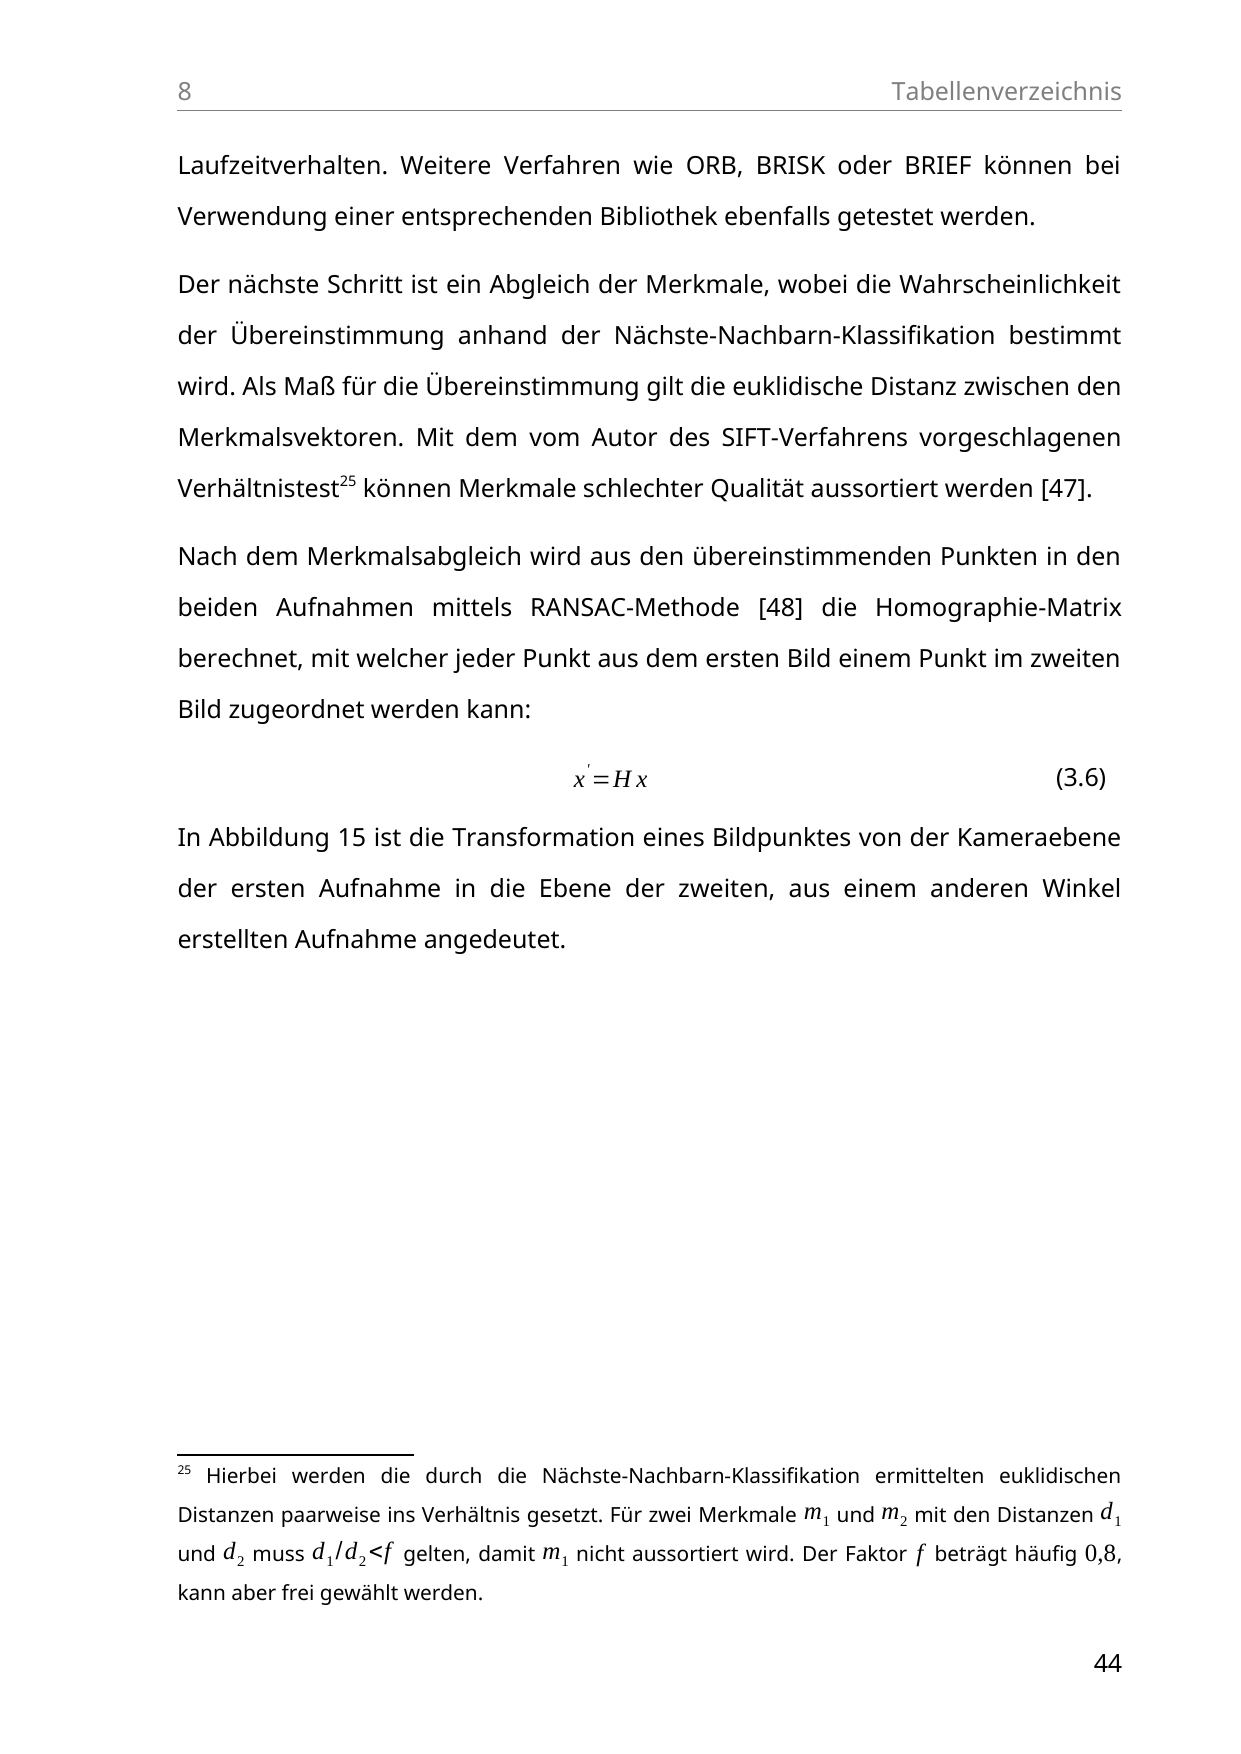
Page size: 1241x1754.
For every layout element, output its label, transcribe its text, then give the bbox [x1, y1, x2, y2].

table_header [177, 759, 1044, 820]
text Nach dem Merkmalsabgleich wird aus den übereinstimmenden Punkten in den beiden Aufnahmen mittels RANSAC-Methode die Homographie-Matrix berechnet, mit welcher jeder Punkt aus dem ersten Bild einem Punkt im zweiten Bild zugeordnet werden kann: [177, 538, 1122, 726]
text In Abbildung 15 ist die Transformation eines Bildpunktes von der Kameraebene der ersten Aufnahme in die Ebene der zweiten, aus einem anderen Winkel erstellten Aufnahme angedeutet. [177, 820, 1122, 956]
text Der nächste Schritt ist ein Abgleich der Merkmale, wobei die Wahrscheinlichkeit der Übereinstimmung anhand der Nächste-Nachbarn-Klassifikation bestimmt wird. Als Maß für die Übereinstimmung gilt die euklidische Distanz zwischen den Merkmalsvektoren. Mit dem vom Autor des SIFT-Verfahrens vorgeschlagenen Verhältnistest können Merkmale schlechter Qualität aussortiert werden. [177, 266, 1122, 505]
table_header (3.6) [1045, 759, 1121, 820]
